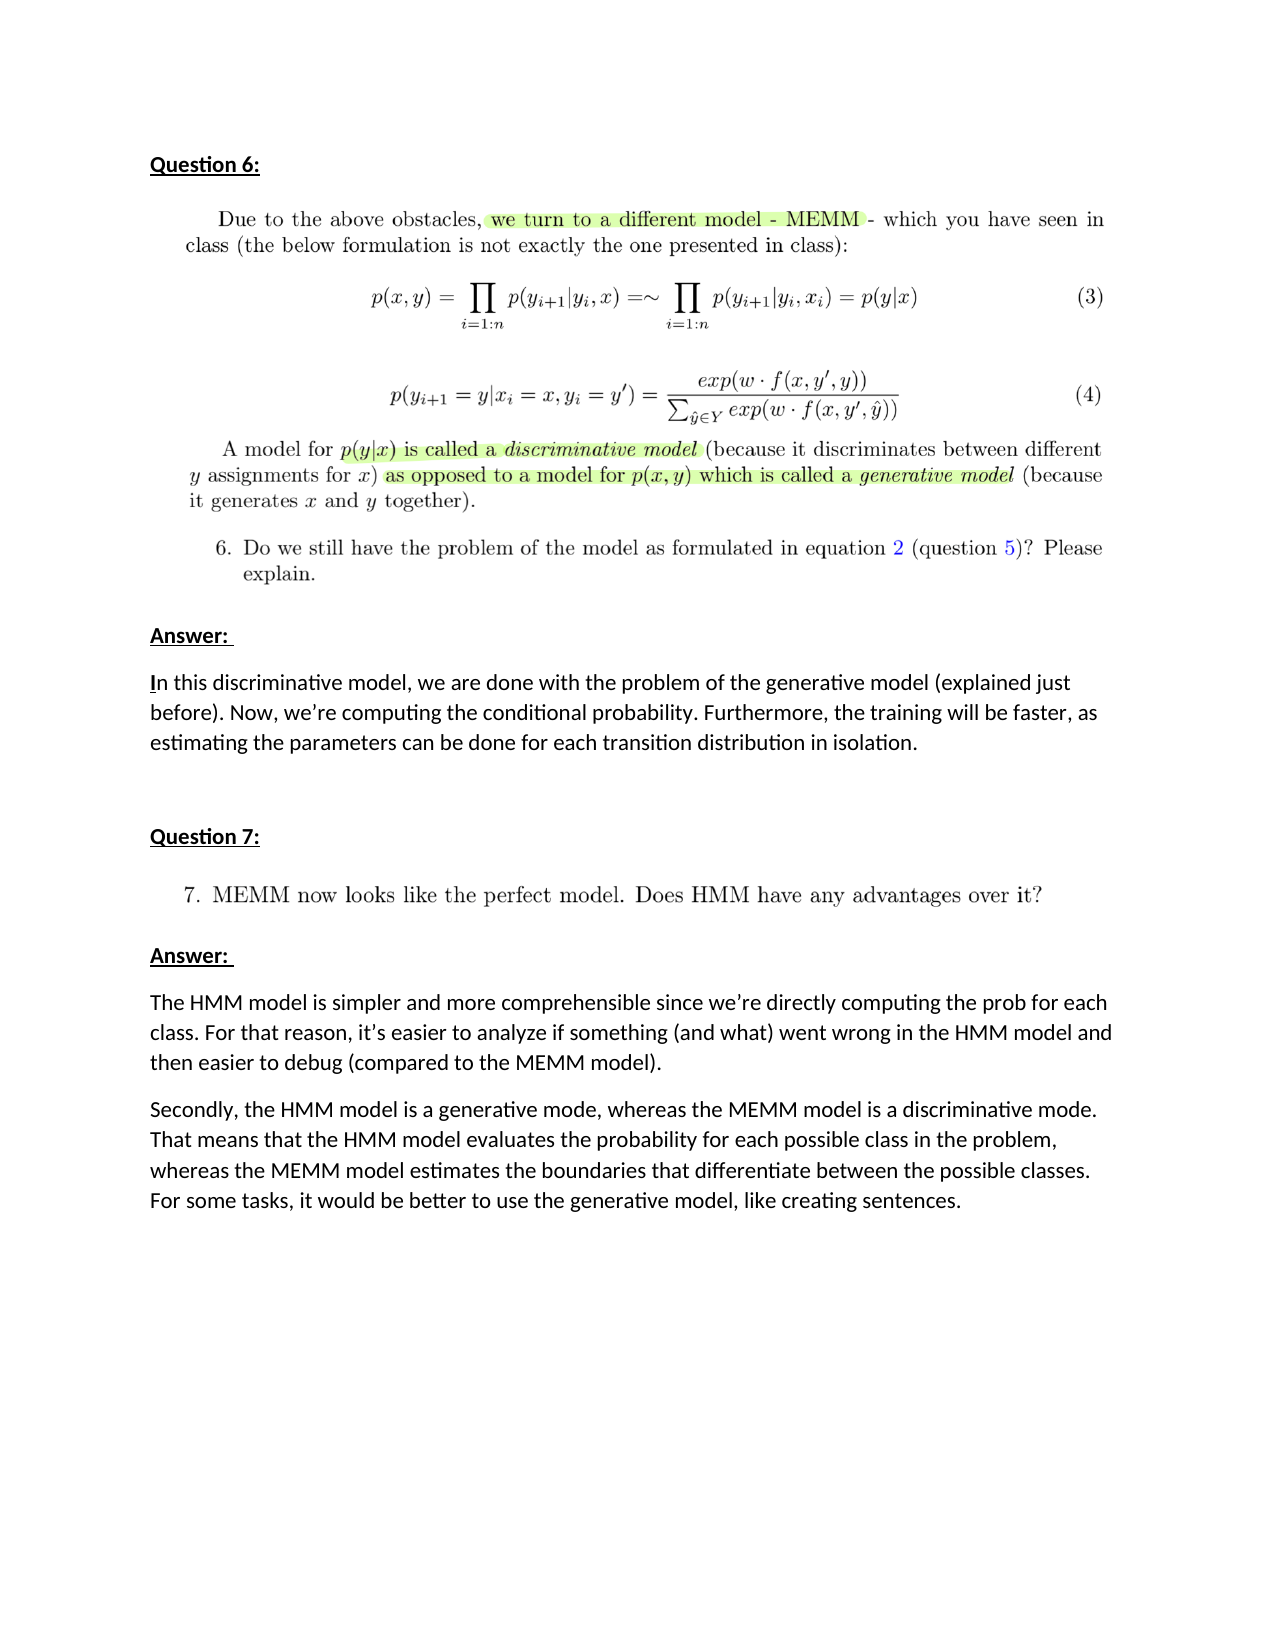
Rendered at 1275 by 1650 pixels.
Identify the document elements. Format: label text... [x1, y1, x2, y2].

text The HMM model is simpler and more comprehensible since we’re directly computing the prob for each class. For that reason, it’s easier to analyze if something (and what) went wrong in the HMM model and then easier to debug (compared to the MEMM model). [150, 988, 1125, 1077]
text Secondly, the HMM model is a generative mode, whereas the MEMM model is a discriminative mode. That means that the HMM model evaluates the probability for each possible class in the problem, whereas the MEMM model estimates the boundaries that differentiate between the possible classes. For some tasks, it would be better to use the generative model, like creating sentences. [150, 1095, 1125, 1214]
text Question 6: [150, 150, 1125, 178]
text Question 7: [150, 822, 1125, 850]
text Answer: [150, 941, 1125, 969]
text Answer: [150, 621, 1125, 649]
picture [150, 868, 1125, 923]
picture [150, 196, 1125, 602]
text In this discriminative model, we are done with the problem of the generative model (explained just before). Now, we’re computing the conditional probability. Furthermore, the training will be faster, as estimating the parameters can be done for each transition distribution in isolation. [150, 668, 1125, 756]
